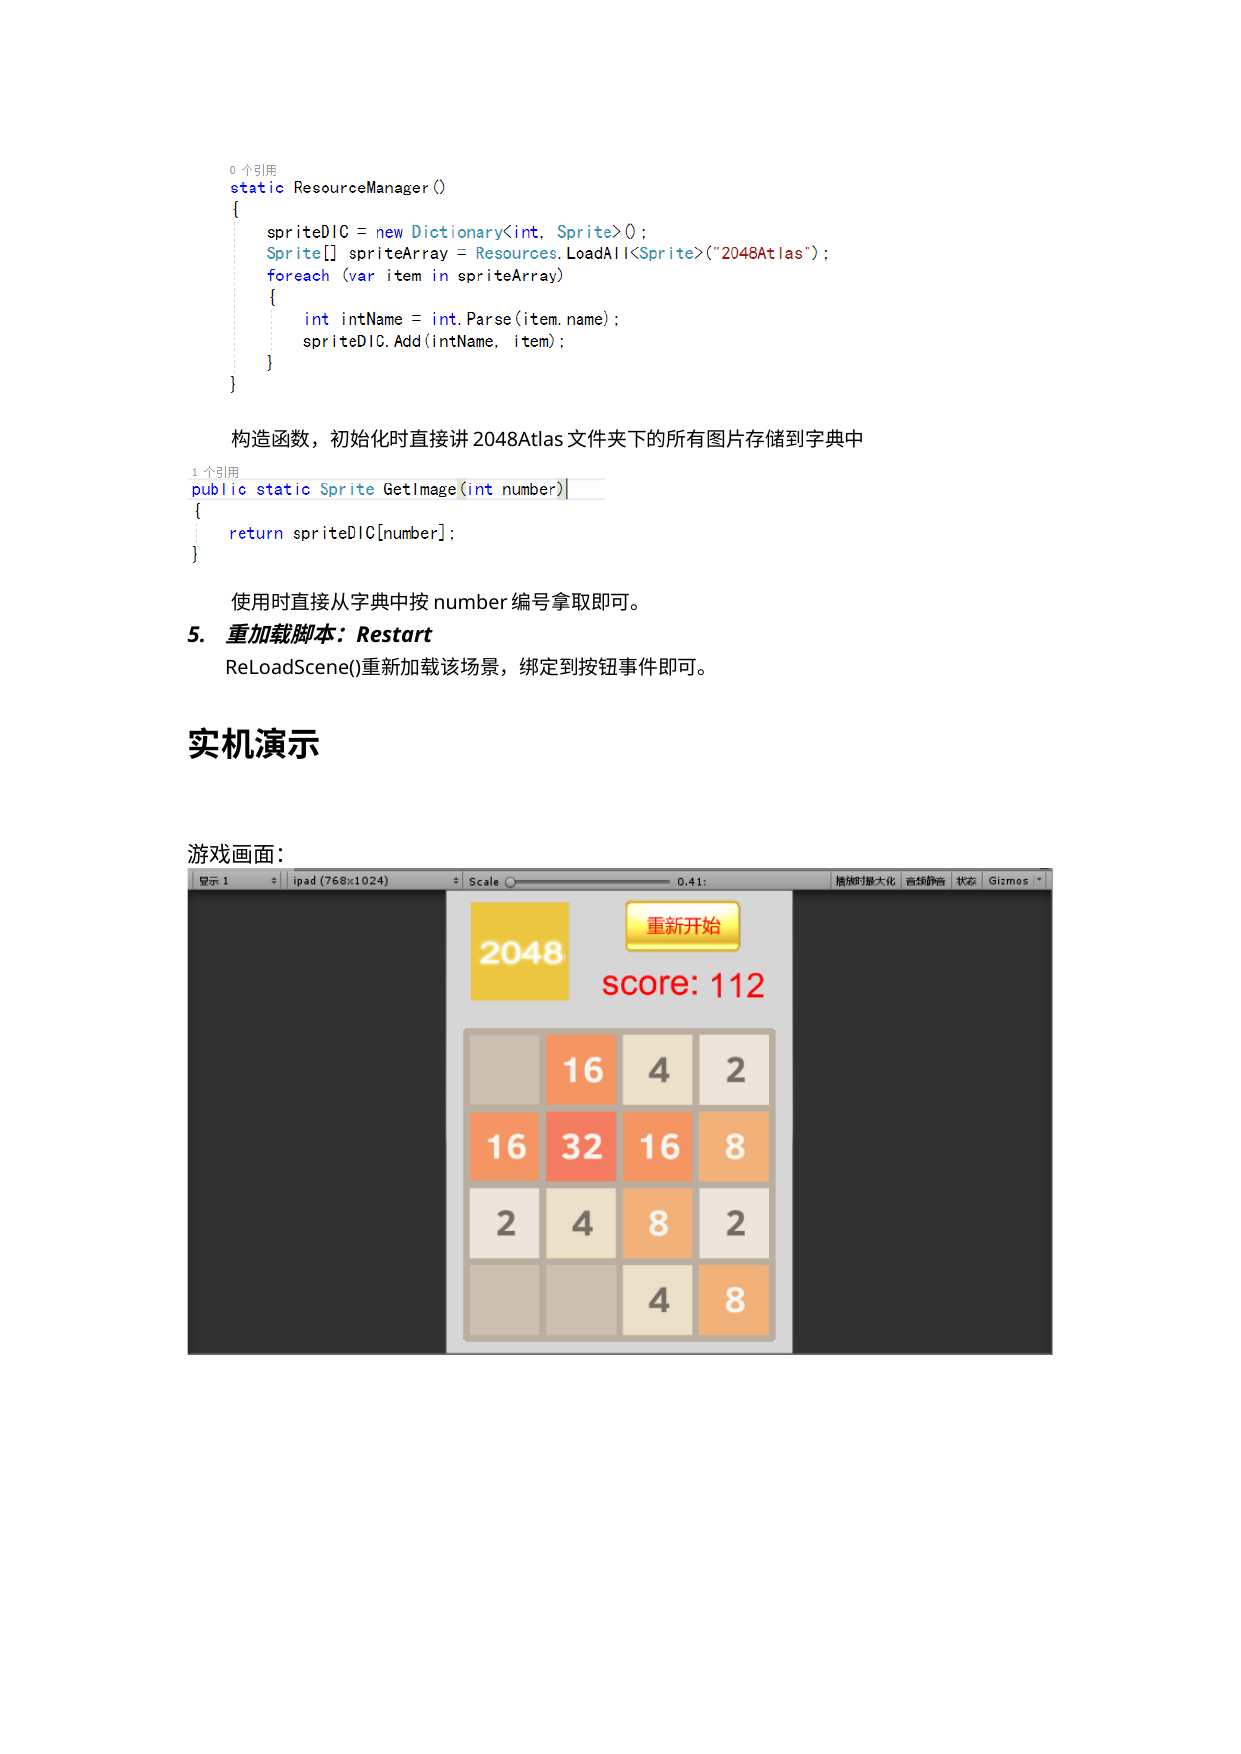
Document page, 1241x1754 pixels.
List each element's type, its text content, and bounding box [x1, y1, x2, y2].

list 重加载脚本：Restart [187, 617, 1053, 649]
picture [225, 162, 859, 397]
picture [187, 868, 1053, 1355]
text 游戏画面： [187, 836, 1053, 868]
subtitle 实机演示 [187, 709, 1053, 774]
text 使用时直接从字典中按number编号拿取即可。 [187, 584, 1053, 617]
text 构造函数，初始化时直接讲2048Atlas文件夹下的所有图片存储到字典中 [187, 422, 1053, 454]
picture [187, 454, 606, 573]
list ReLoadScene()重新加载该场景，绑定到按钮事件即可。 [225, 649, 1053, 682]
